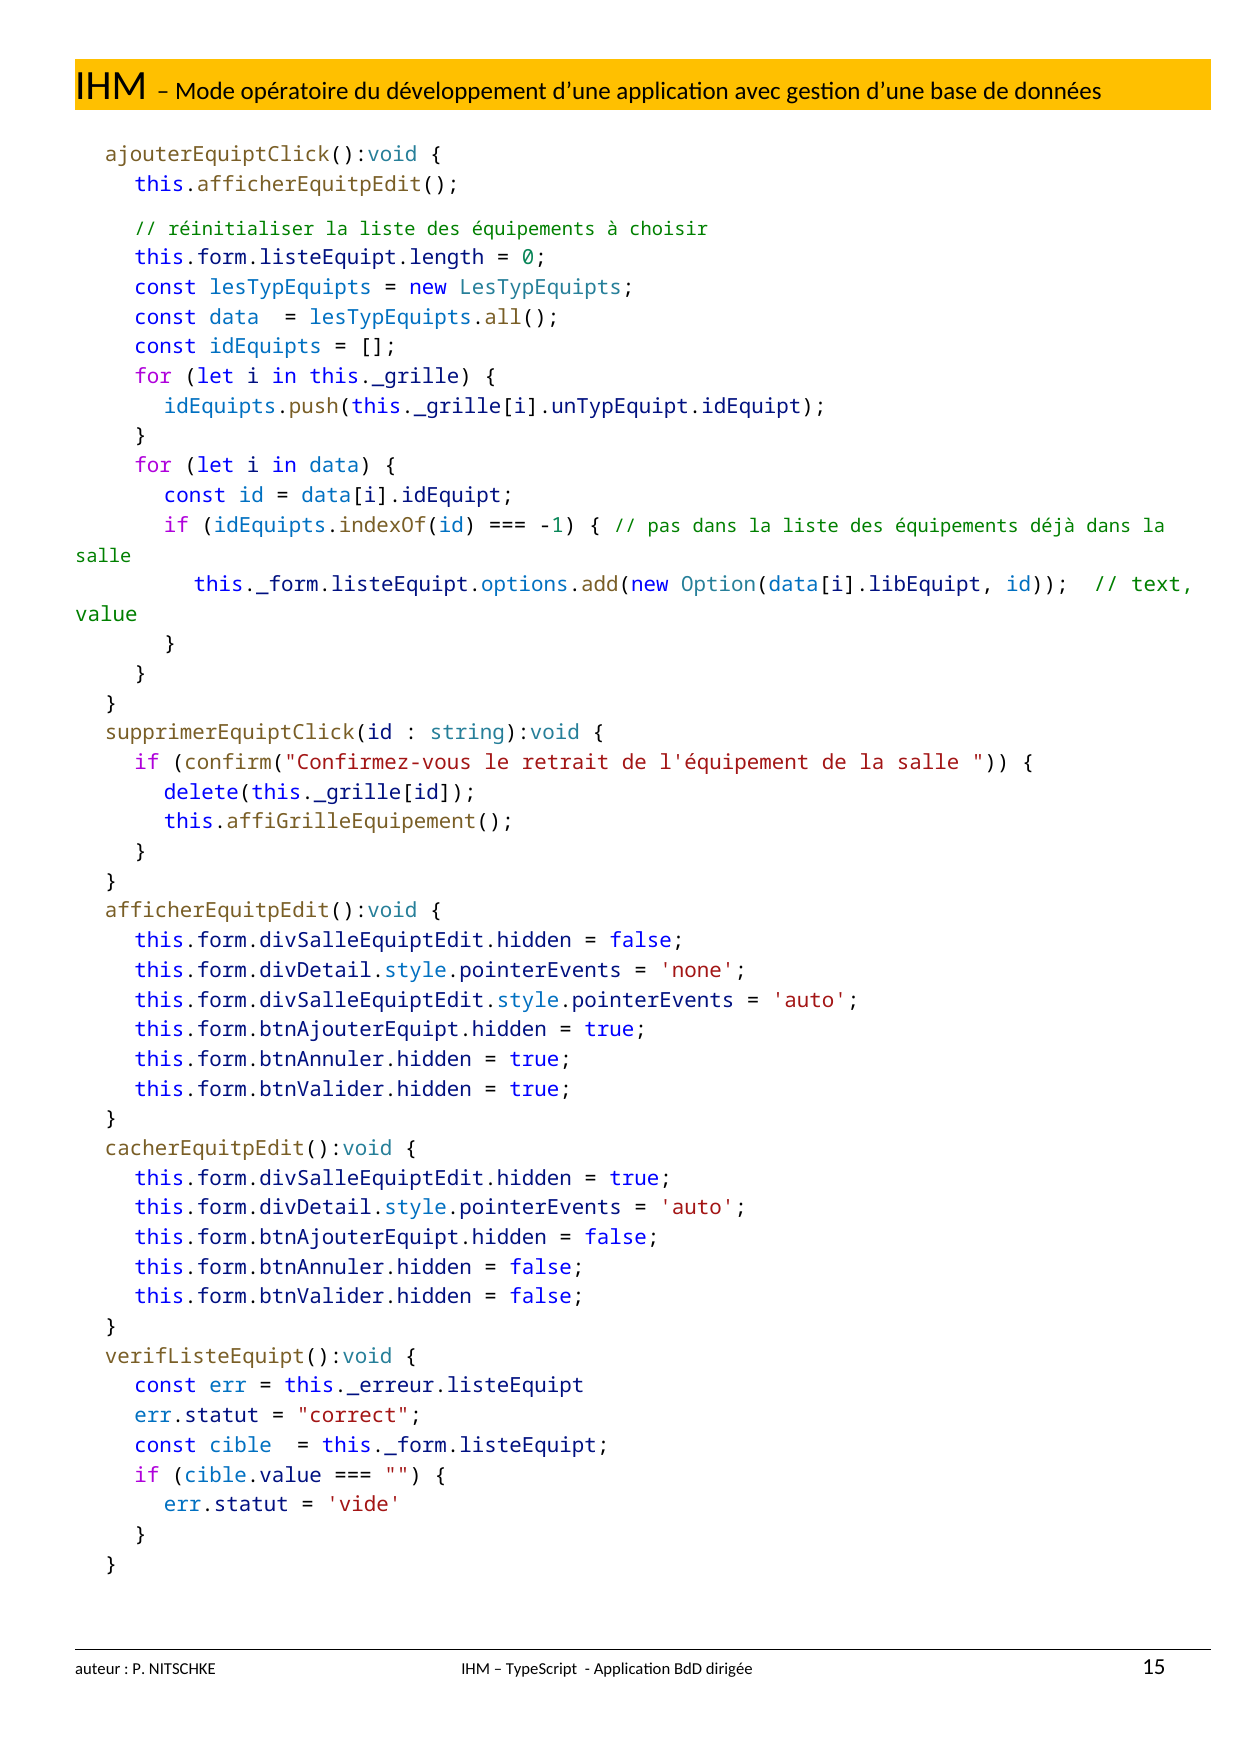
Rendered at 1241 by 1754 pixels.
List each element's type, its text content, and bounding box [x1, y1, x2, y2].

text this.afficherEquitpEdit(); [75, 168, 1211, 197]
text for (let i in data) { [75, 449, 1211, 479]
text this.form.divSalleEquiptEdit.hidden = true; [75, 1162, 1211, 1191]
text this._form.listeEquipt.options.add(new Option(data[i].libEquipt, id)); // text, value [75, 568, 1211, 627]
text } [75, 687, 1211, 716]
text this.form.divSalleEquiptEdit.hidden = false; [75, 924, 1211, 954]
text err.statut = "correct"; [75, 1399, 1211, 1429]
text if (confirm("Confirmez-vous le retrait de l'équipement de la salle ")) { [75, 746, 1211, 776]
text this.form.divDetail.style.pointerEvents = 'none'; [75, 954, 1211, 983]
text const id = data[i].idEquipt; [75, 479, 1211, 508]
text } [75, 419, 1211, 449]
text this.form.btnValider.hidden = true; [75, 1072, 1211, 1102]
text this.form.listeEquipt.length = 0; [75, 241, 1211, 271]
text } [75, 657, 1211, 687]
text const lesTypEquipts = new LesTypEquipts; [75, 271, 1211, 301]
text supprimerEquiptClick(id : string):void { [75, 716, 1211, 746]
text const data = lesTypEquipts.all(); [75, 301, 1211, 330]
text this.affiGrilleEquipement(); [75, 805, 1211, 835]
text } [75, 835, 1211, 865]
text idEquipts.push(this._grille[i].unTypEquipt.idEquipt); [75, 390, 1211, 419]
text this.form.btnAjouterEquipt.hidden = true; [75, 1013, 1211, 1043]
text } [75, 1102, 1211, 1132]
text this.form.btnAnnuler.hidden = true; [75, 1043, 1211, 1072]
text const err = this._erreur.listeEquipt [75, 1369, 1211, 1399]
text verifListeEquipt():void { [75, 1340, 1211, 1369]
text } [75, 1547, 1211, 1577]
text if (cible.value === "") { [75, 1458, 1211, 1488]
text this.form.btnAjouterEquipt.hidden = false; [75, 1221, 1211, 1251]
text cacherEquitpEdit():void { [75, 1132, 1211, 1162]
text const idEquipts = []; [75, 330, 1211, 360]
text delete(this._grille[id]); [75, 776, 1211, 805]
text this.form.divSalleEquiptEdit.style.pointerEvents = 'auto'; [75, 983, 1211, 1013]
text this.form.btnAnnuler.hidden = false; [75, 1251, 1211, 1280]
text } [75, 865, 1211, 894]
text for (let i in this._grille) { [75, 360, 1211, 390]
text this.form.btnValider.hidden = false; [75, 1280, 1211, 1310]
text err.statut = 'vide' [75, 1488, 1211, 1518]
text afficherEquitpEdit():void { [75, 894, 1211, 924]
text if (idEquipts.indexOf(id) === -1) { // pas dans la liste des équipements déjà dans la salle [75, 508, 1211, 568]
text this.form.divDetail.style.pointerEvents = 'auto'; [75, 1191, 1211, 1221]
text ajouterEquiptClick():void { [75, 138, 1211, 168]
text } [75, 1310, 1211, 1340]
text } [75, 1518, 1211, 1547]
text const cible = this._form.listeEquipt; [75, 1429, 1211, 1458]
text // réinitialiser la liste des équipements à choisir [75, 212, 1211, 241]
text } [75, 627, 1211, 657]
